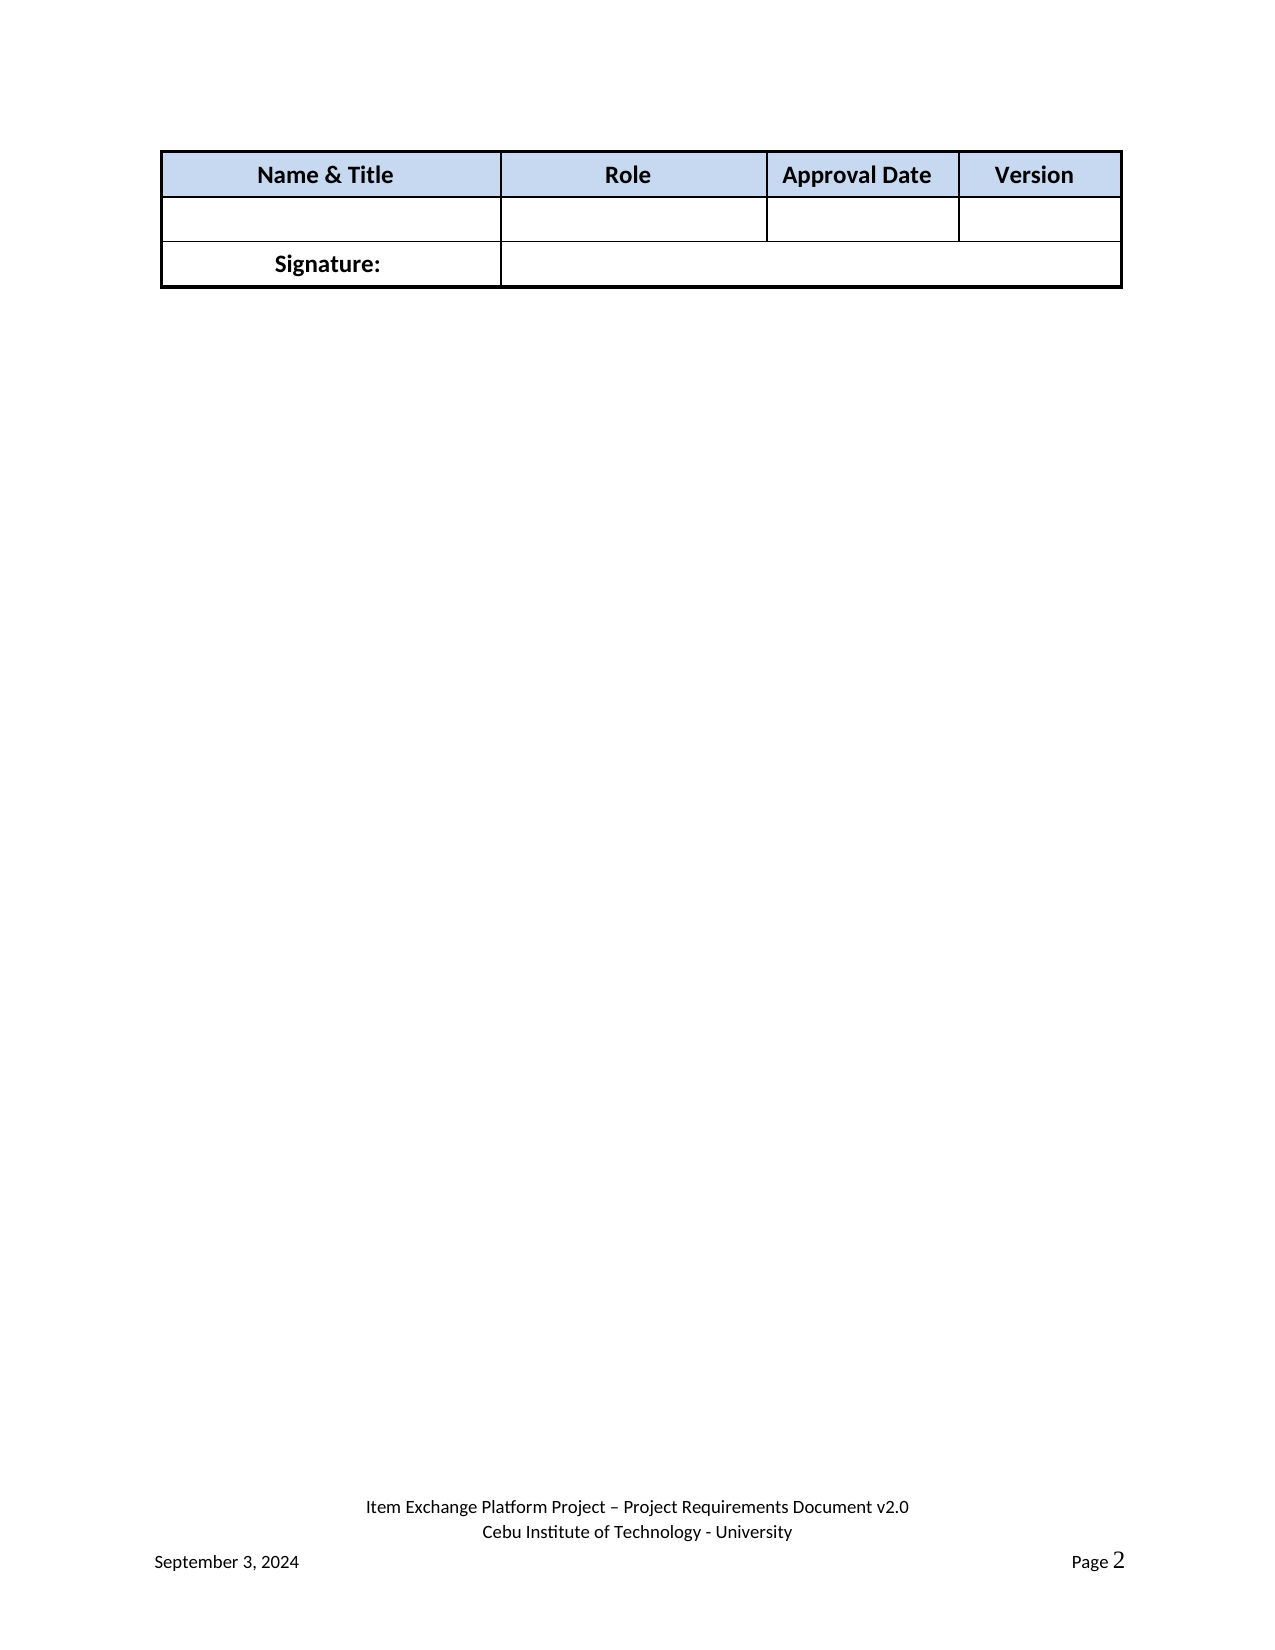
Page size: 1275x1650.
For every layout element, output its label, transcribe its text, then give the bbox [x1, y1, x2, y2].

table_header Approval Date [768, 153, 958, 196]
table_cell [768, 198, 958, 241]
table_cell [502, 198, 766, 241]
table_header Version [960, 153, 1120, 196]
table_header Role [502, 153, 766, 196]
table_header Name & Title [163, 153, 500, 196]
table_cell [163, 198, 500, 241]
table_cell Signature: [163, 242, 500, 285]
table_cell [502, 242, 1120, 285]
table_cell [960, 198, 1120, 241]
